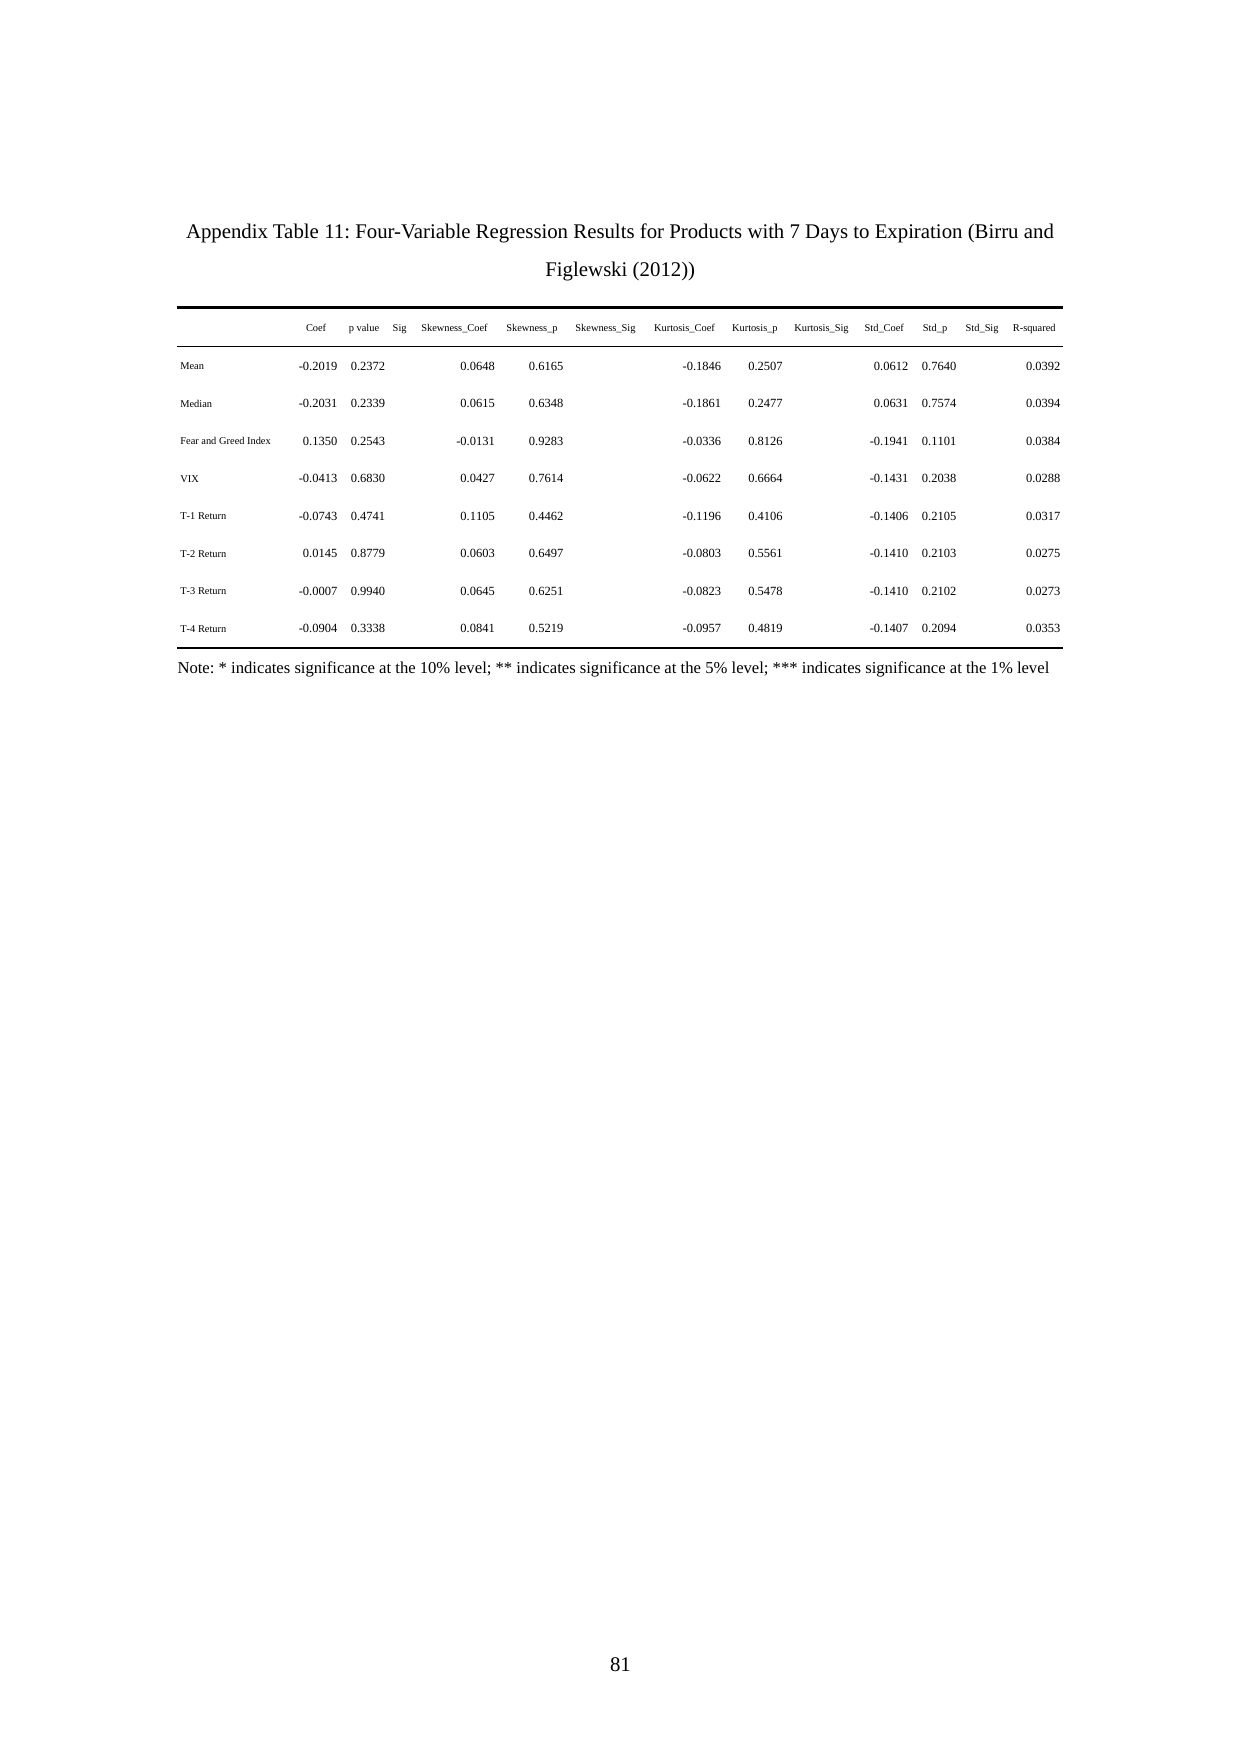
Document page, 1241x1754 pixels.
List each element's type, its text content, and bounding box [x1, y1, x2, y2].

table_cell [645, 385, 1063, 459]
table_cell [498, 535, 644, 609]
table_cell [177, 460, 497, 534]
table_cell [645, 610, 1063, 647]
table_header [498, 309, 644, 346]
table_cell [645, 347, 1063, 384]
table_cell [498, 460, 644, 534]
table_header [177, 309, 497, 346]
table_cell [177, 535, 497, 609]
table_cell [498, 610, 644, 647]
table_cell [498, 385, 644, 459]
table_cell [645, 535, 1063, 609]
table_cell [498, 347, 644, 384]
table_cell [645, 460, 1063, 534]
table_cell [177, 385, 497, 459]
text Note: * indicates significance at the 10% level; ** indicates significance at the 5% level; *** indicates significance at the 1% level [177, 649, 1063, 687]
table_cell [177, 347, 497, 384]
text Appendix Table 11: Four-Variable Regression Results for Products with 7 Days to Expiration (Birru and Figlewski (2012)) [177, 213, 1063, 288]
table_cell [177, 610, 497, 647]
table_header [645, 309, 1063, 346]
